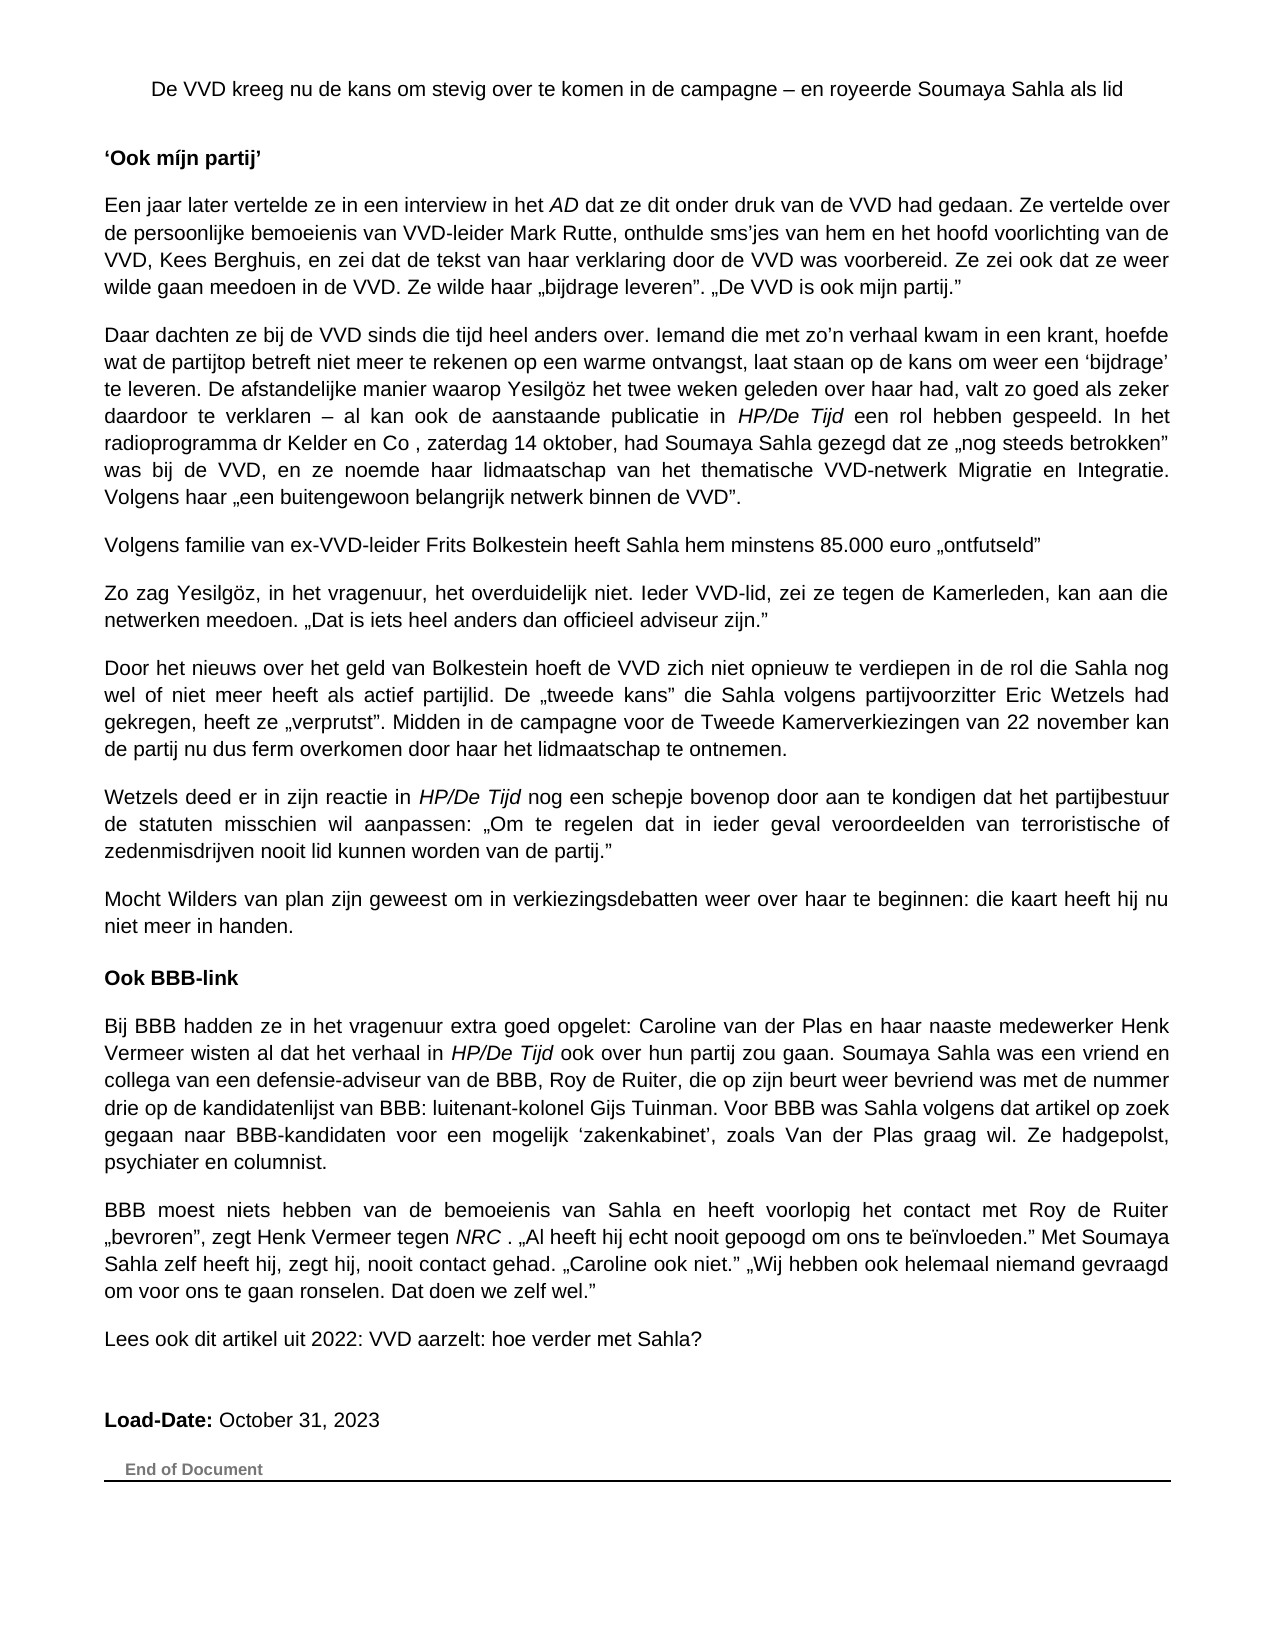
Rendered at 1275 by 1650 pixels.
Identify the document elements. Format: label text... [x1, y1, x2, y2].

text ‘Ook míjn partij’ [104, 142, 1171, 169]
text Een jaar later vertelde ze in een interview in het AD dat ze dit onder druk van de VVD had gedaan. Ze vertelde over de persoonlijke bemoeienis van VVD-leider Mark Rutte, onthulde sms’jes van hem en het hoofd voorlichting van de VVD, Kees Berghuis, en zei dat de tekst van haar verklaring door de VVD was voorbereid. Ze zei ook dat ze weer wilde gaan meedoen in de VVD. Ze wilde haar „bijdrage leveren”. „De VVD is ook mijn partij.” [104, 190, 1171, 298]
text BBB moest niets hebben van de bemoeienis van Sahla en heeft voorlopig het contact met Roy de Ruiter „bevroren”, zegt Henk Vermeer tegen NRC . „Al heeft hij echt nooit gepoogd om ons te beïnvloeden.” Met Soumaya Sahla zelf heeft hij, zegt hij, nooit contact gehad. „Caroline ook niet.” „Wij hebben ook helemaal niemand gevraagd om voor ons te gaan ronselen. Dat doen we zelf wel.” [104, 1194, 1171, 1303]
text Daar dachten ze bij de VVD sinds die tijd heel anders over. Iemand die met zo’n verhaal kwam in een krant, hoefde wat de partijtop betreft niet meer te rekenen op een warme ontvangst, laat staan op de kans om weer een ‘bijdrage’ te leveren. De afstandelijke manier waarop Yesilgöz het twee weken geleden over haar had, valt zo goed als zeker daardoor te verklaren – al kan ook de aanstaande publicatie in HP/De Tijd een rol hebben gespeeld. In het radioprogramma dr Kelder en Co , zaterdag 14 oktober, had Soumaya Sahla gezegd dat ze „nog steeds betrokken” was bij de VVD, en ze noemde haar lidmaatschap van het thematische VVD-netwerk Migratie en Integratie. Volgens haar „een buitengewoon belangrijk netwerk binnen de VVD”. [104, 319, 1171, 509]
text Mocht Wilders van plan zijn geweest om in verkiezingsdebatten weer over haar te beginnen: die kaart heeft hij nu niet meer in handen. [104, 884, 1171, 938]
text Door het nieuws over het geld van Bolkestein hoeft de VVD zich niet opnieuw te verdiepen in de rol die Sahla nog wel of niet meer heeft als actief partijlid. De „tweede kans” die Sahla volgens partijvoorzitter Eric Wetzels had gekregen, heeft ze „verprutst”. Midden in de campagne voor de Tweede Kamerverkiezingen van 22 november kan de partij nu dus ferm overkomen door haar het lidmaatschap te ontnemen. [104, 653, 1171, 761]
text Ook BBB-link [104, 963, 1171, 990]
text Bij BBB hadden ze in het vragenuur extra goed opgelet: Caroline van der Plas en haar naaste medewerker Henk Vermeer wisten al dat het verhaal in HP/De Tijd ook over hun partij zou gaan. Soumaya Sahla was een vriend en collega van een defensie-adviseur van de BBB, Roy de Ruiter, die op zijn beurt weer bevriend was met de nummer drie op de kandidatenlijst van BBB: luitenant-kolonel Gijs Tuinman. Voor BBB was Sahla volgens dat artikel op zoek gegaan naar BBB-kandidaten voor een mogelijk ‘zakenkabinet’, zoals Van der Plas graag wil. Ze hadgepolst, psychiater en columnist. [104, 1011, 1171, 1173]
text Lees ook dit artikel uit 2022: VVD aarzelt: hoe verder met Sahla? [104, 1323, 1171, 1351]
text End of Document [125, 1460, 1171, 1479]
text Zo zag Yesilgöz, in het vragenuur, het overduidelijk niet. Ieder VVD-lid, zei ze tegen de Kamerleden, kan aan die netwerken meedoen. „Dat is iets heel anders dan officieel adviseur zijn.” [104, 578, 1171, 632]
text Wetzels deed er in zijn reactie in HP/De Tijd nog een schepje bovenop door aan te kondigen dat het partijbestuur de statuten misschien wil aanpassen: „Om te regelen dat in ieder geval veroordeelden van terroristische of zedenmisdrijven nooit lid kunnen worden van de partij.” [104, 782, 1171, 863]
text Volgens familie van ex-VVD-leider Frits Bolkestein heeft Sahla hem minstens 85.000 euro „ontfutseld” [104, 530, 1171, 557]
text Load-Date: October 31, 2023 [104, 1376, 1171, 1431]
